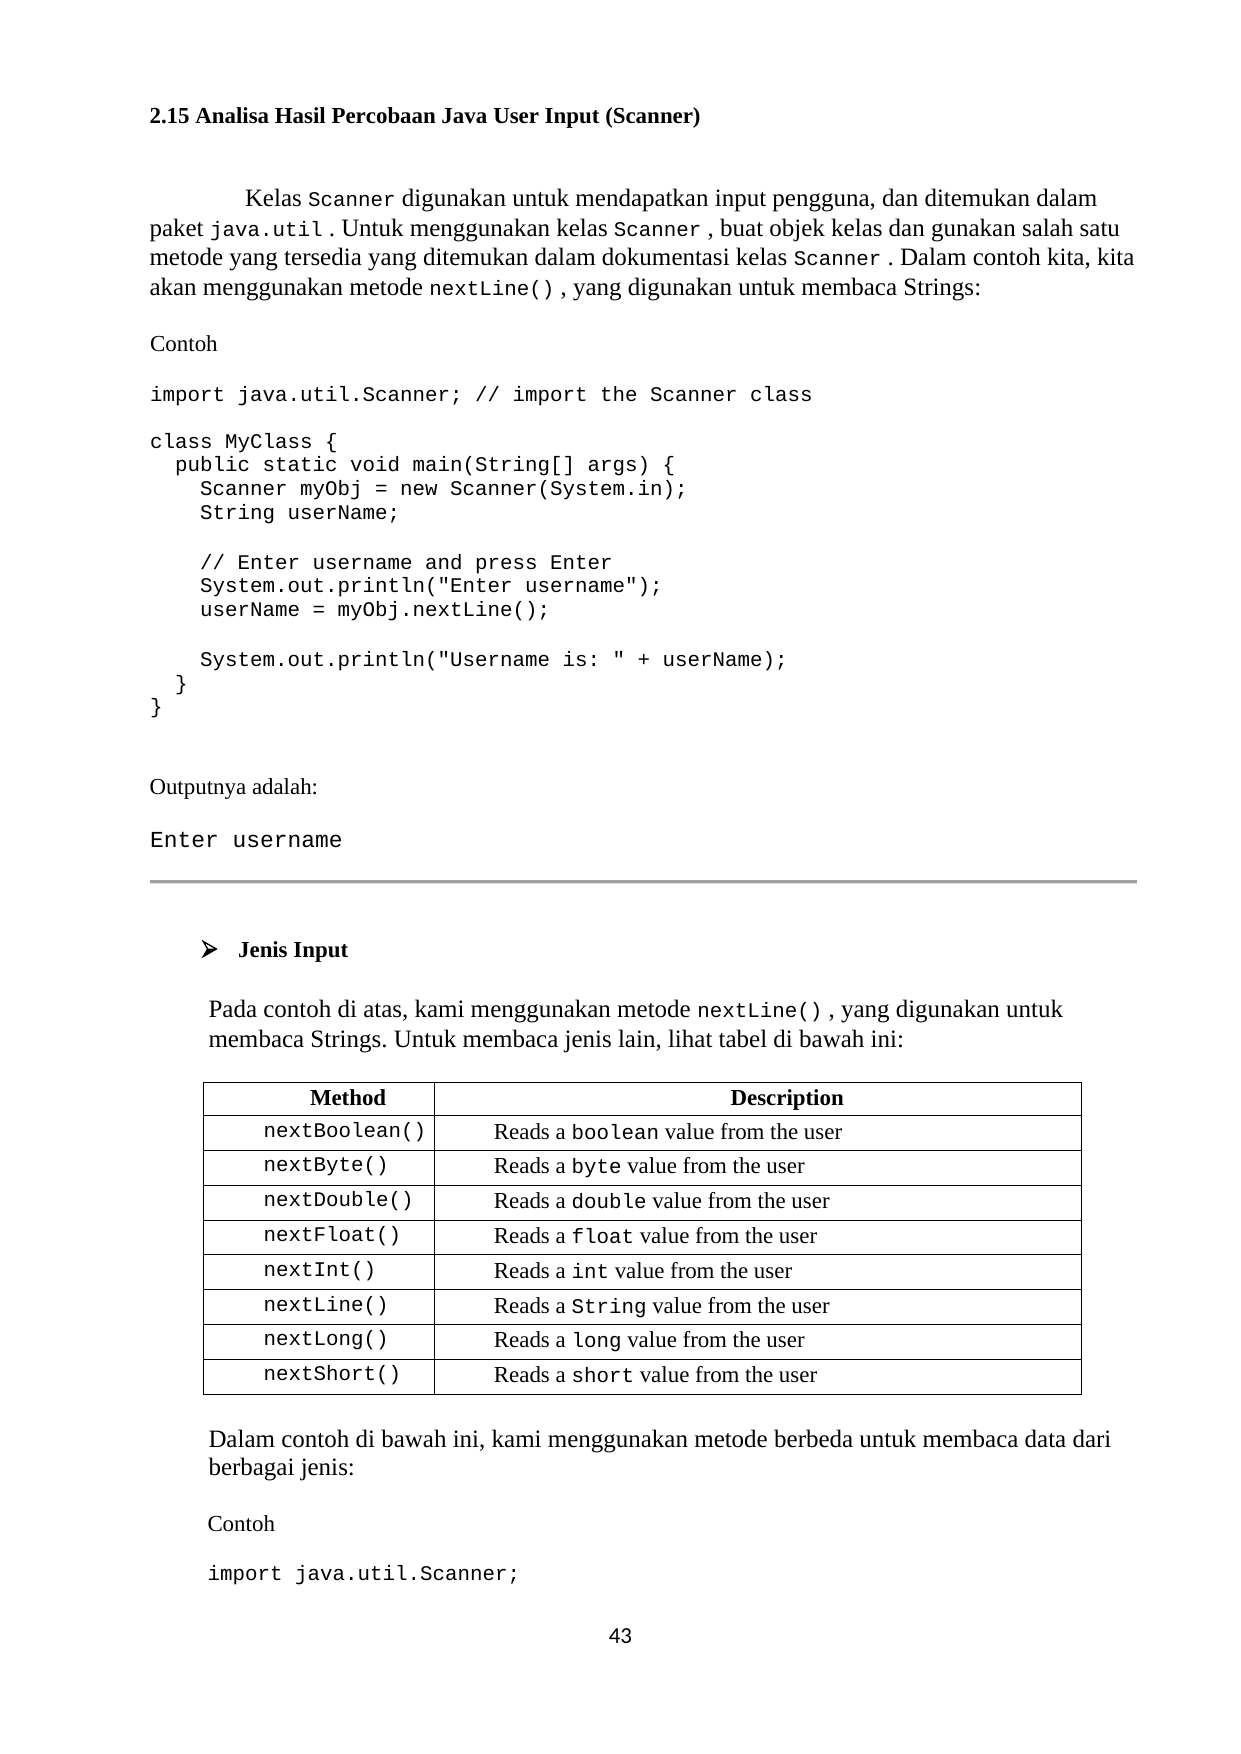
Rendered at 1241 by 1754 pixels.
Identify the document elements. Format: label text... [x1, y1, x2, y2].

table_header Method [204, 1083, 434, 1115]
text Kelas Scanner digunakan untuk mendapatkan input pengguna, dan ditemukan dalam paket java.util . Untuk menggunakan kelas Scanner , buat objek kelas dan gunakan salah satu metode yang tersedia yang ditemukan dalam dokumentasi kelas Scanner . Dalam contoh kita, kita akan menggunakan metode nextLine() , yang digunakan untuk membaca Strings: [149, 183, 1136, 301]
table_header Description [435, 1083, 1081, 1115]
table_cell nextByte() [204, 1151, 434, 1185]
text Contoh [207, 1510, 1136, 1537]
table_cell Reads a double value from the user [435, 1186, 1081, 1219]
text import java.util.Scanner; // import the Scanner class [150, 383, 1136, 407]
list Jenis Input [200, 936, 1136, 962]
text Contoh [150, 331, 1136, 357]
text // Enter username and press Enter [150, 552, 1136, 575]
text Pada contoh di atas, kami menggunakan metode nextLine() , yang digunakan untuk membaca Strings. Untuk membaca jenis lain, lihat tabel di bawah ini: [208, 994, 1136, 1052]
text } [150, 673, 1136, 696]
table_cell nextBoolean() [204, 1116, 434, 1150]
text public static void main(String[] args) { [150, 454, 1136, 478]
text Enter username [150, 828, 1136, 854]
subtitle 2.15 Analisa Hasil Percobaan Java User Input (Scanner) [149, 102, 1091, 128]
text import java.util.Scanner; [207, 1563, 1136, 1587]
table_cell nextLine() [204, 1290, 434, 1324]
text class MyClass { [150, 431, 1136, 454]
table_cell Reads a byte value from the user [435, 1151, 1081, 1185]
text Outputnya adalah: [149, 773, 1136, 799]
table_cell Reads a boolean value from the user [435, 1116, 1081, 1150]
table_cell Reads a short value from the user [435, 1360, 1081, 1393]
text String userName; [150, 502, 1136, 525]
table_cell nextFloat() [204, 1221, 434, 1254]
text System.out.println("Enter username"); [150, 575, 1136, 599]
table_cell Reads a String value from the user [435, 1290, 1081, 1324]
table_cell nextDouble() [204, 1186, 434, 1219]
table_cell nextShort() [204, 1360, 434, 1393]
table_cell nextLong() [204, 1325, 434, 1359]
table_cell nextInt() [204, 1255, 434, 1289]
table_cell Reads a long value from the user [435, 1325, 1081, 1359]
text Dalam contoh di bawah ini, kami menggunakan metode berbeda untuk membaca data dari berbagai jenis: [208, 1424, 1136, 1481]
text System.out.println("Username is: " + userName); [150, 649, 1136, 673]
text Scanner myObj = new Scanner(System.in); [150, 478, 1136, 502]
text } [150, 696, 1136, 720]
table_cell Reads a int value from the user [435, 1255, 1081, 1289]
table_cell Reads a float value from the user [435, 1221, 1081, 1254]
text userName = myObj.nextLine(); [150, 599, 1136, 623]
